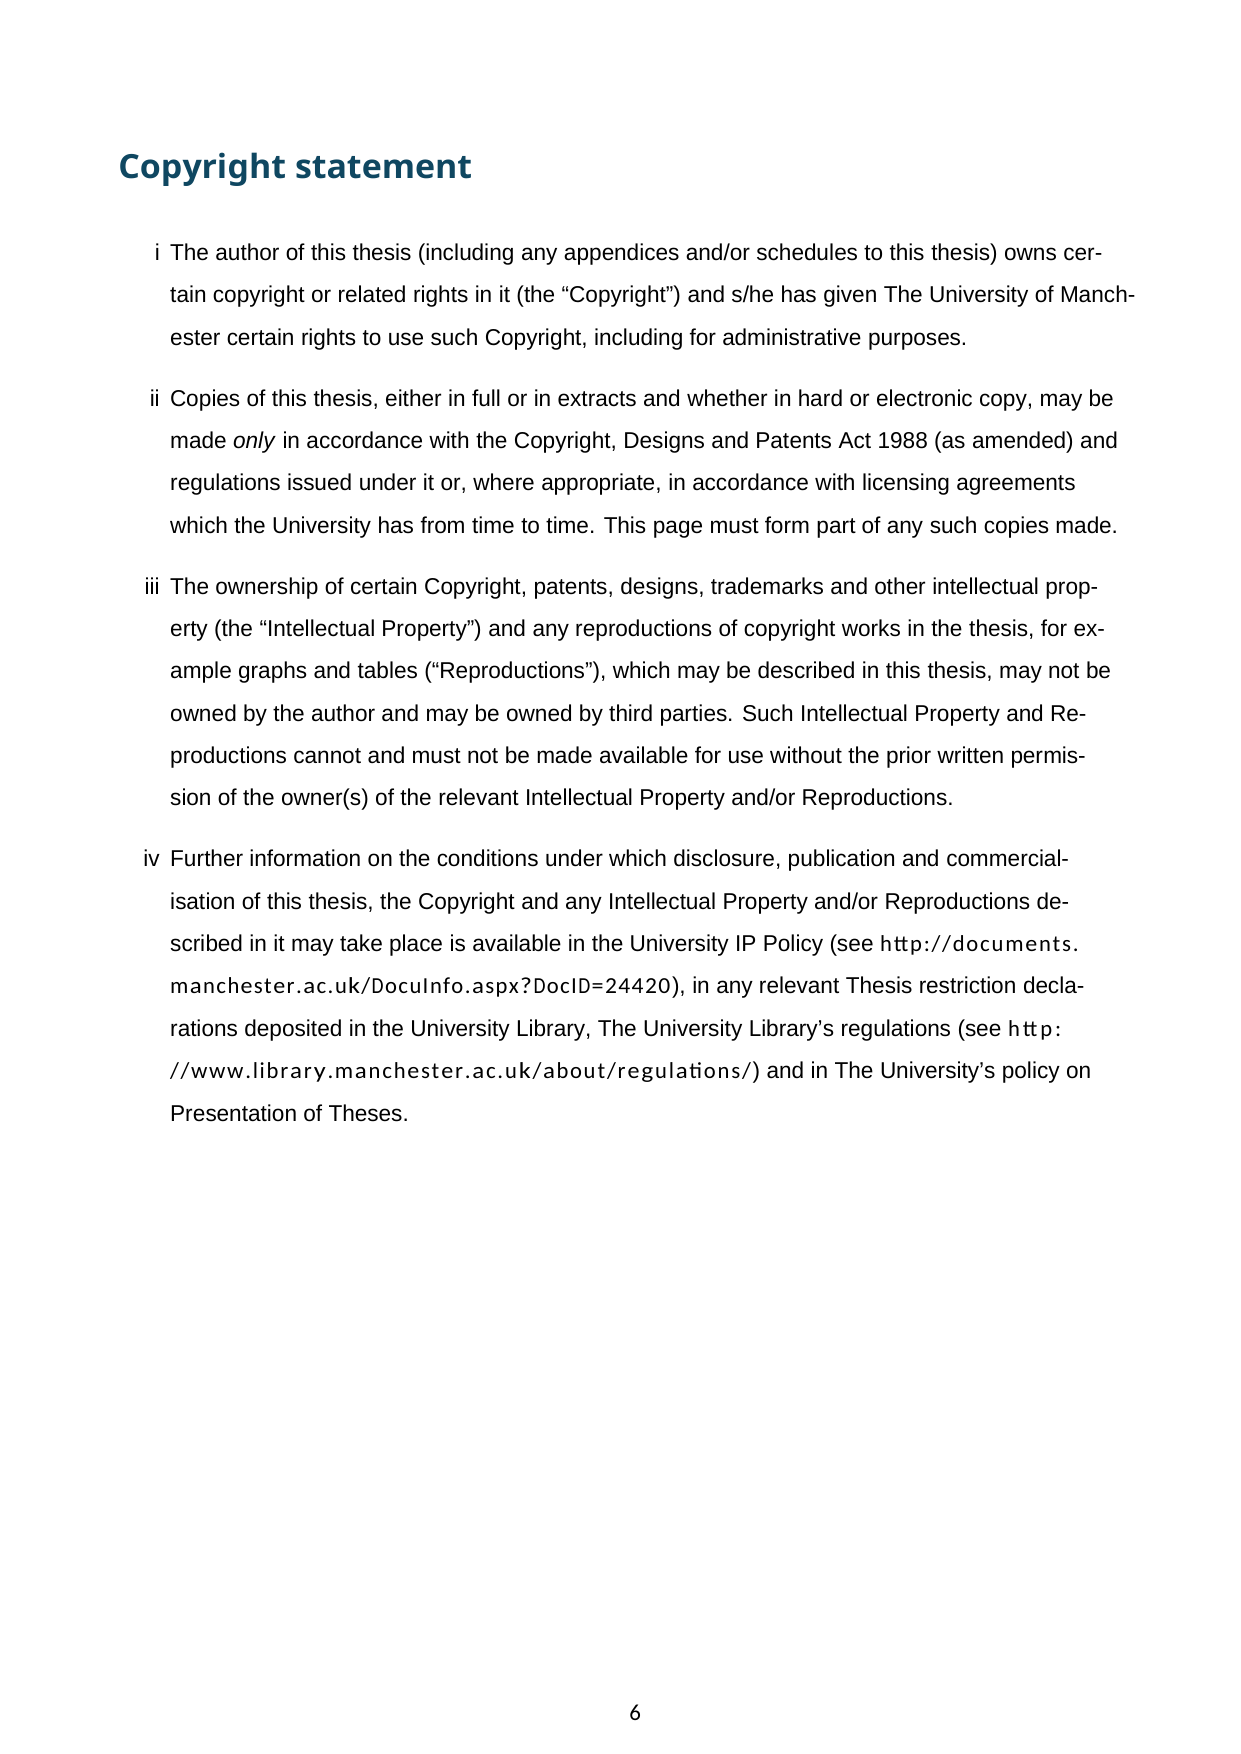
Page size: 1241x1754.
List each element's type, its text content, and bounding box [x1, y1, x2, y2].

text manchester.ac.uk/DocuInfo.aspx?DocID=24420), in any relevant Thesis restriction decla- [170, 972, 1154, 1000]
text iii The ownership of certain Copyright, patents, designs, trademarks and other intellectual prop- [144, 573, 1154, 599]
text //www.library.manchester.ac.uk/about/regulations/) and in The University’s policy on [170, 1056, 1154, 1084]
text ester certain rights to use such Copyright, including for administrative purposes. [170, 323, 1154, 350]
text scribed in it may take place is available in the University IP Policy (see http://documents. [170, 929, 1154, 957]
text owned by the author and may be owned by third parties. Such Intellectual Property and Re- [170, 699, 1154, 726]
text ii Copies of this thesis, either in full or in extracts and whether in hard or electronic copy, may be [149, 384, 1154, 411]
text regulations issued under it or, where appropriate, in accordance with licensing agreements [170, 469, 1154, 496]
text i The author of this thesis (including any appendices and/or schedules to this thesis) owns cer- [154, 239, 1154, 265]
subtitle Copyright statement [118, 143, 1152, 188]
text sion of the owner(s) of the relevant Intellectual Property and/or Reproductions. [170, 784, 1154, 811]
text productions cannot and must not be made available for use without the prior written permis- [170, 742, 1154, 768]
text iv Further information on the conditions under which disclosure, publication and commercial- [143, 845, 1154, 872]
text rations deposited in the University Library, The University Library’s regulations (see http: [170, 1014, 1154, 1042]
text made only in accordance with the Copyright, Designs and Patents Act 1988 (as amended) and [170, 427, 1154, 453]
text tain copyright or related rights in it (the “Copyright”) and s/he has given The University of Manch- [170, 281, 1154, 307]
text ample graphs and tables (“Reproductions”), which may be described in this thesis, may not be [170, 657, 1154, 684]
text Presentation of Theses. [170, 1099, 1154, 1126]
text isation of this thesis, the Copyright and any Intellectual Property and/or Reproductions de- [170, 888, 1154, 914]
text which the University has from time to time. This page must form part of any such copies made. [170, 512, 1154, 538]
text erty (the “Intellectual Property”) and any reproductions of copyright works in the thesis, for ex- [170, 615, 1154, 641]
